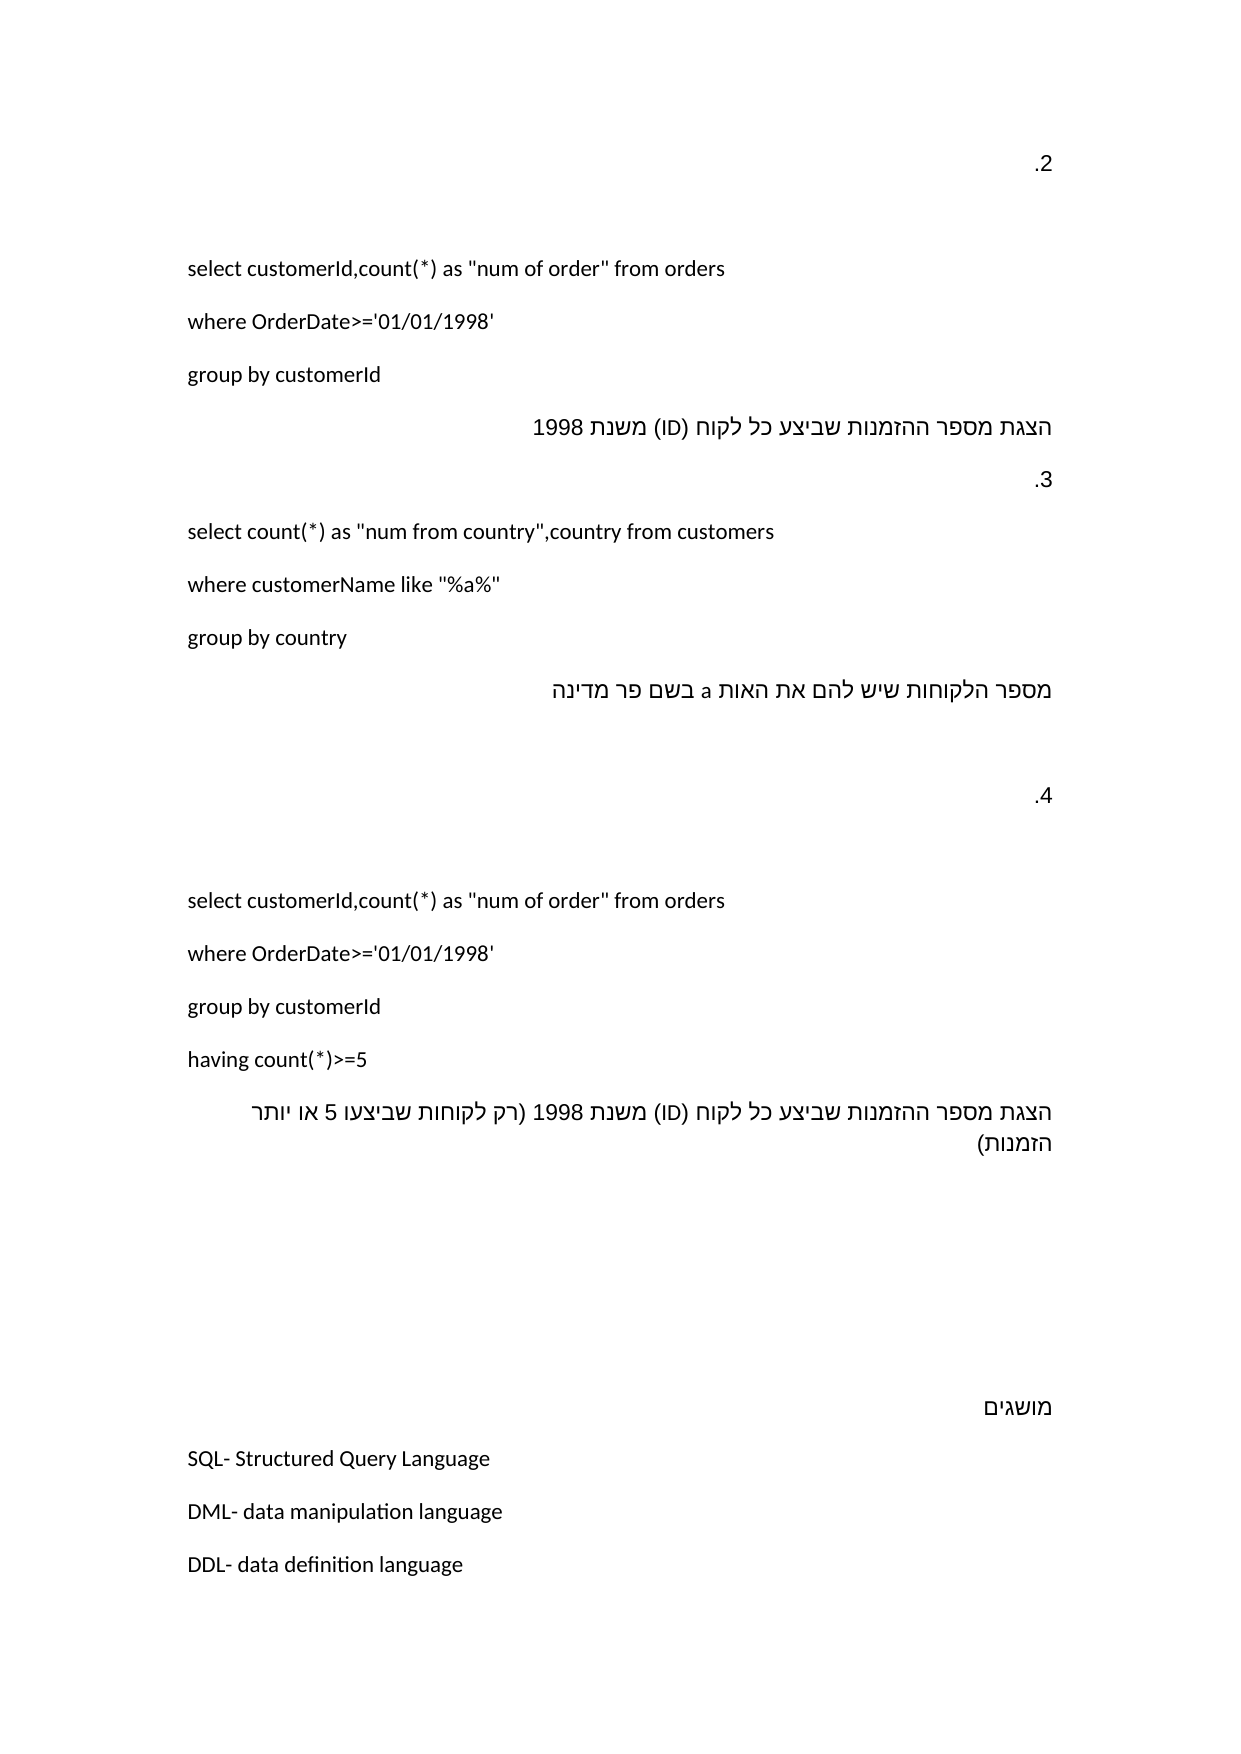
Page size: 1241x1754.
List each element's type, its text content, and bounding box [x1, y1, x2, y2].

text where customerName like "%a%" [187, 570, 1053, 598]
text 4. [187, 782, 1053, 809]
text having count(*)>=5 [187, 1045, 1053, 1073]
text group by customerId [187, 992, 1053, 1020]
text SQL- Structured Query Language [187, 1444, 1053, 1472]
text select customerId,count(*) as "num of order" from orders [187, 886, 1053, 914]
text 2. [187, 150, 1053, 176]
text הצגת מספר ההזמנות שביצע כל לקוח (ID) משנת 1998 [187, 413, 1053, 441]
text מספר הלקוחות שיש להם את האות a בשם פר מדינה [187, 676, 1053, 704]
text הצגת מספר ההזמנות שביצע כל לקוח (ID) משנת 1998 (רק לקוחות שביצעו 5 או יותר הזמנות) [187, 1098, 1053, 1157]
text group by customerId [187, 360, 1053, 388]
text group by country [187, 623, 1053, 651]
text DDL- data definition language [187, 1551, 1053, 1578]
text 3. [187, 466, 1053, 492]
text מושגים [187, 1393, 1053, 1420]
text select count(*) as "num from country",country from customers [187, 517, 1053, 545]
text DML- data manipulation language [187, 1497, 1053, 1526]
text select customerId,count(*) as "num of order" from orders [187, 254, 1053, 282]
text where OrderDate>='01/01/1998' [187, 307, 1053, 335]
text where OrderDate>='01/01/1998' [187, 939, 1053, 967]
